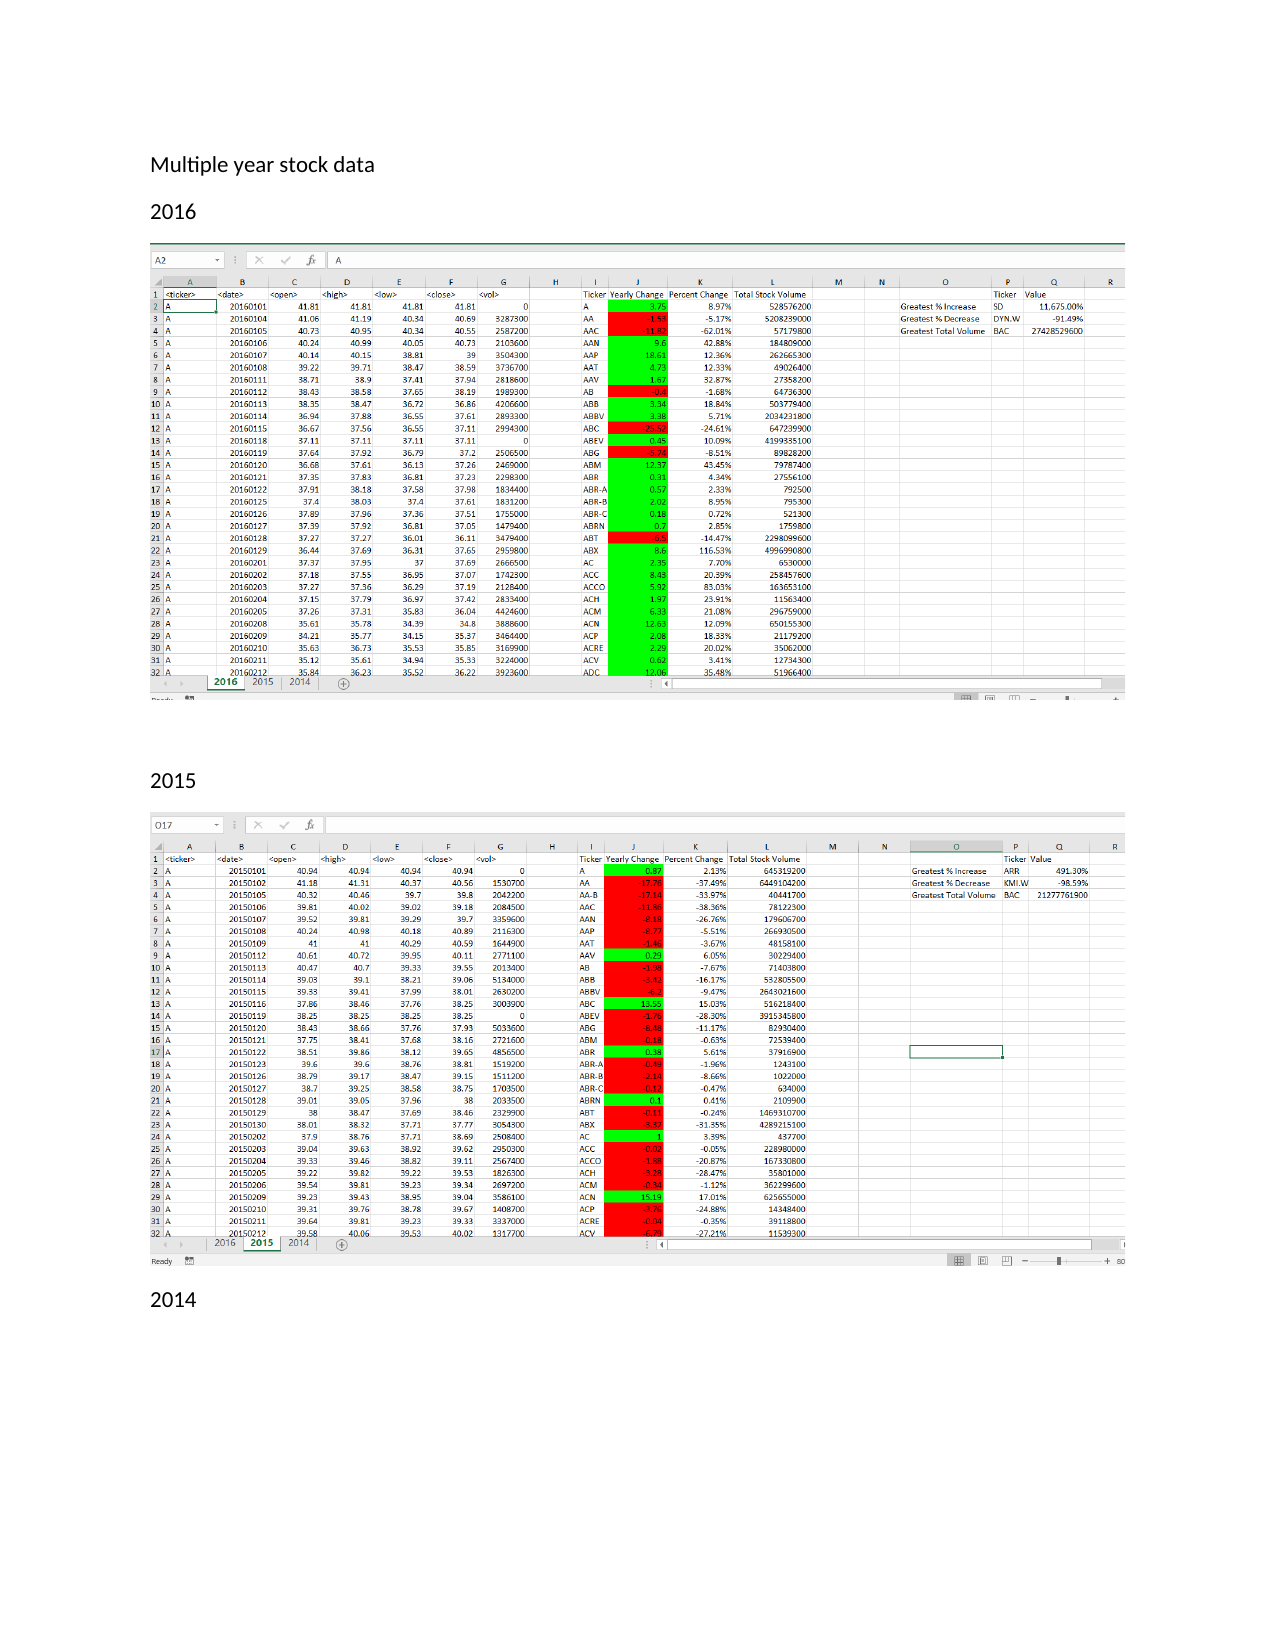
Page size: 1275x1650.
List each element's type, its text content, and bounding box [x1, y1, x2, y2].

picture [150, 812, 1125, 1266]
text 2016 [150, 197, 1125, 225]
picture [150, 243, 1125, 700]
text Multiple year stock data [150, 150, 1125, 178]
text 2015 [150, 766, 1125, 794]
text 2014 [150, 1285, 1125, 1313]
